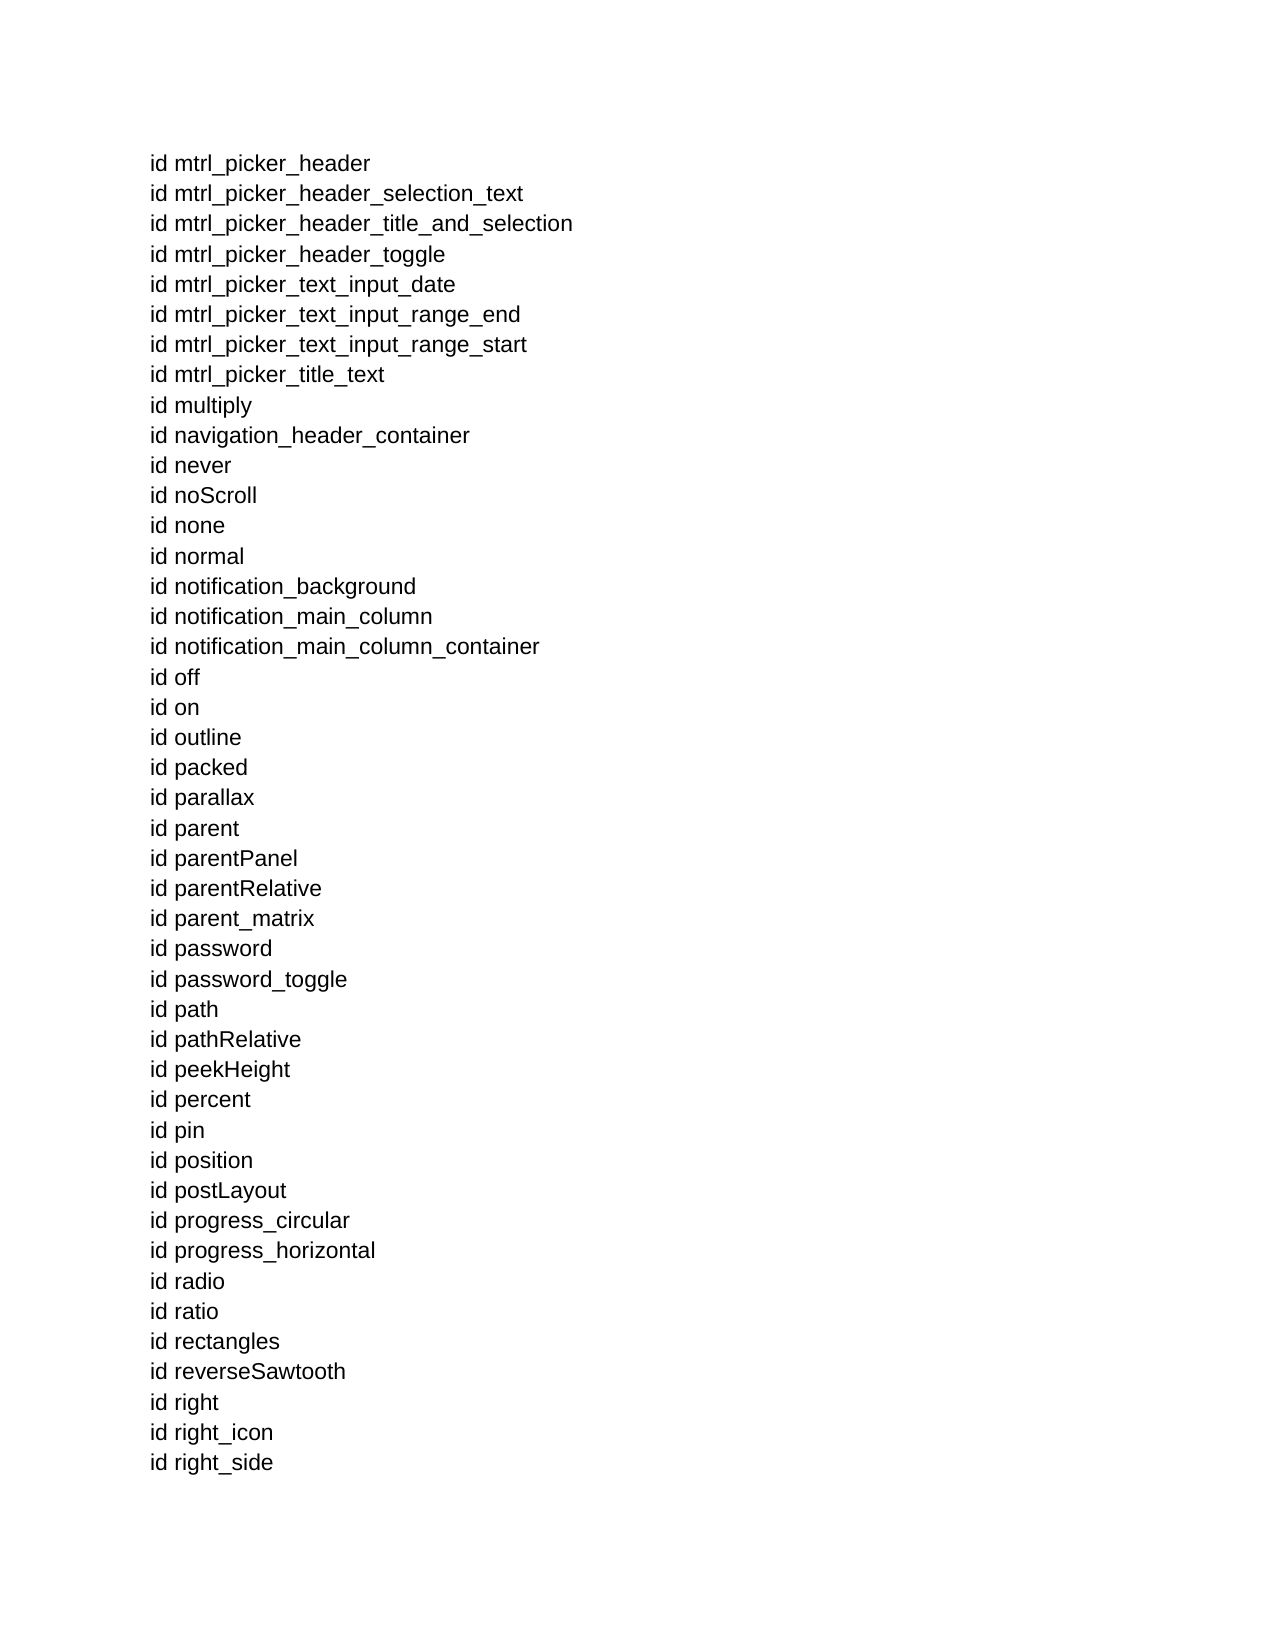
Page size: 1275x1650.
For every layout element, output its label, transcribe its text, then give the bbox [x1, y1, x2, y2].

text id notification_background [150, 573, 1125, 599]
text id password [150, 935, 1125, 962]
text id mtrl_picker_text_input_date [150, 271, 1125, 297]
text id packed [150, 754, 1125, 781]
text id peekHeight [150, 1056, 1125, 1083]
text id mtrl_picker_text_input_range_end [150, 301, 1125, 327]
text id outline [150, 724, 1125, 750]
text id progress_horizontal [150, 1237, 1125, 1264]
text id mtrl_picker_title_text [150, 361, 1125, 388]
text id parent_matrix [150, 905, 1125, 932]
text id on [150, 694, 1125, 720]
text id pathRelative [150, 1026, 1125, 1052]
text id radio [150, 1268, 1125, 1294]
text id right_icon [150, 1419, 1125, 1445]
text id parentPanel [150, 845, 1125, 871]
text id password_toggle [150, 966, 1125, 992]
text id mtrl_picker_header_title_and_selection [150, 210, 1125, 237]
text id percent [150, 1086, 1125, 1113]
text id noScroll [150, 482, 1125, 509]
text id mtrl_picker_text_input_range_start [150, 331, 1125, 358]
text id reverseSawtooth [150, 1358, 1125, 1385]
text id right_side [150, 1449, 1125, 1475]
text id progress_circular [150, 1207, 1125, 1234]
text id never [150, 452, 1125, 478]
text id position [150, 1147, 1125, 1173]
text id mtrl_picker_header [150, 150, 1125, 176]
text id mtrl_picker_header_toggle [150, 241, 1125, 267]
text id parent [150, 814, 1125, 841]
text id multiply [150, 392, 1125, 418]
text id ratio [150, 1298, 1125, 1324]
text id parentRelative [150, 875, 1125, 901]
text id postLayout [150, 1177, 1125, 1203]
text id pin [150, 1117, 1125, 1143]
text id mtrl_picker_header_selection_text [150, 180, 1125, 207]
text id notification_main_column_container [150, 633, 1125, 660]
text id notification_main_column [150, 603, 1125, 629]
text id none [150, 512, 1125, 539]
text id rectangles [150, 1328, 1125, 1354]
text id navigation_header_container [150, 422, 1125, 448]
text id path [150, 996, 1125, 1022]
text id normal [150, 543, 1125, 569]
text id off [150, 663, 1125, 690]
text id parallax [150, 784, 1125, 811]
text id right [150, 1388, 1125, 1415]
